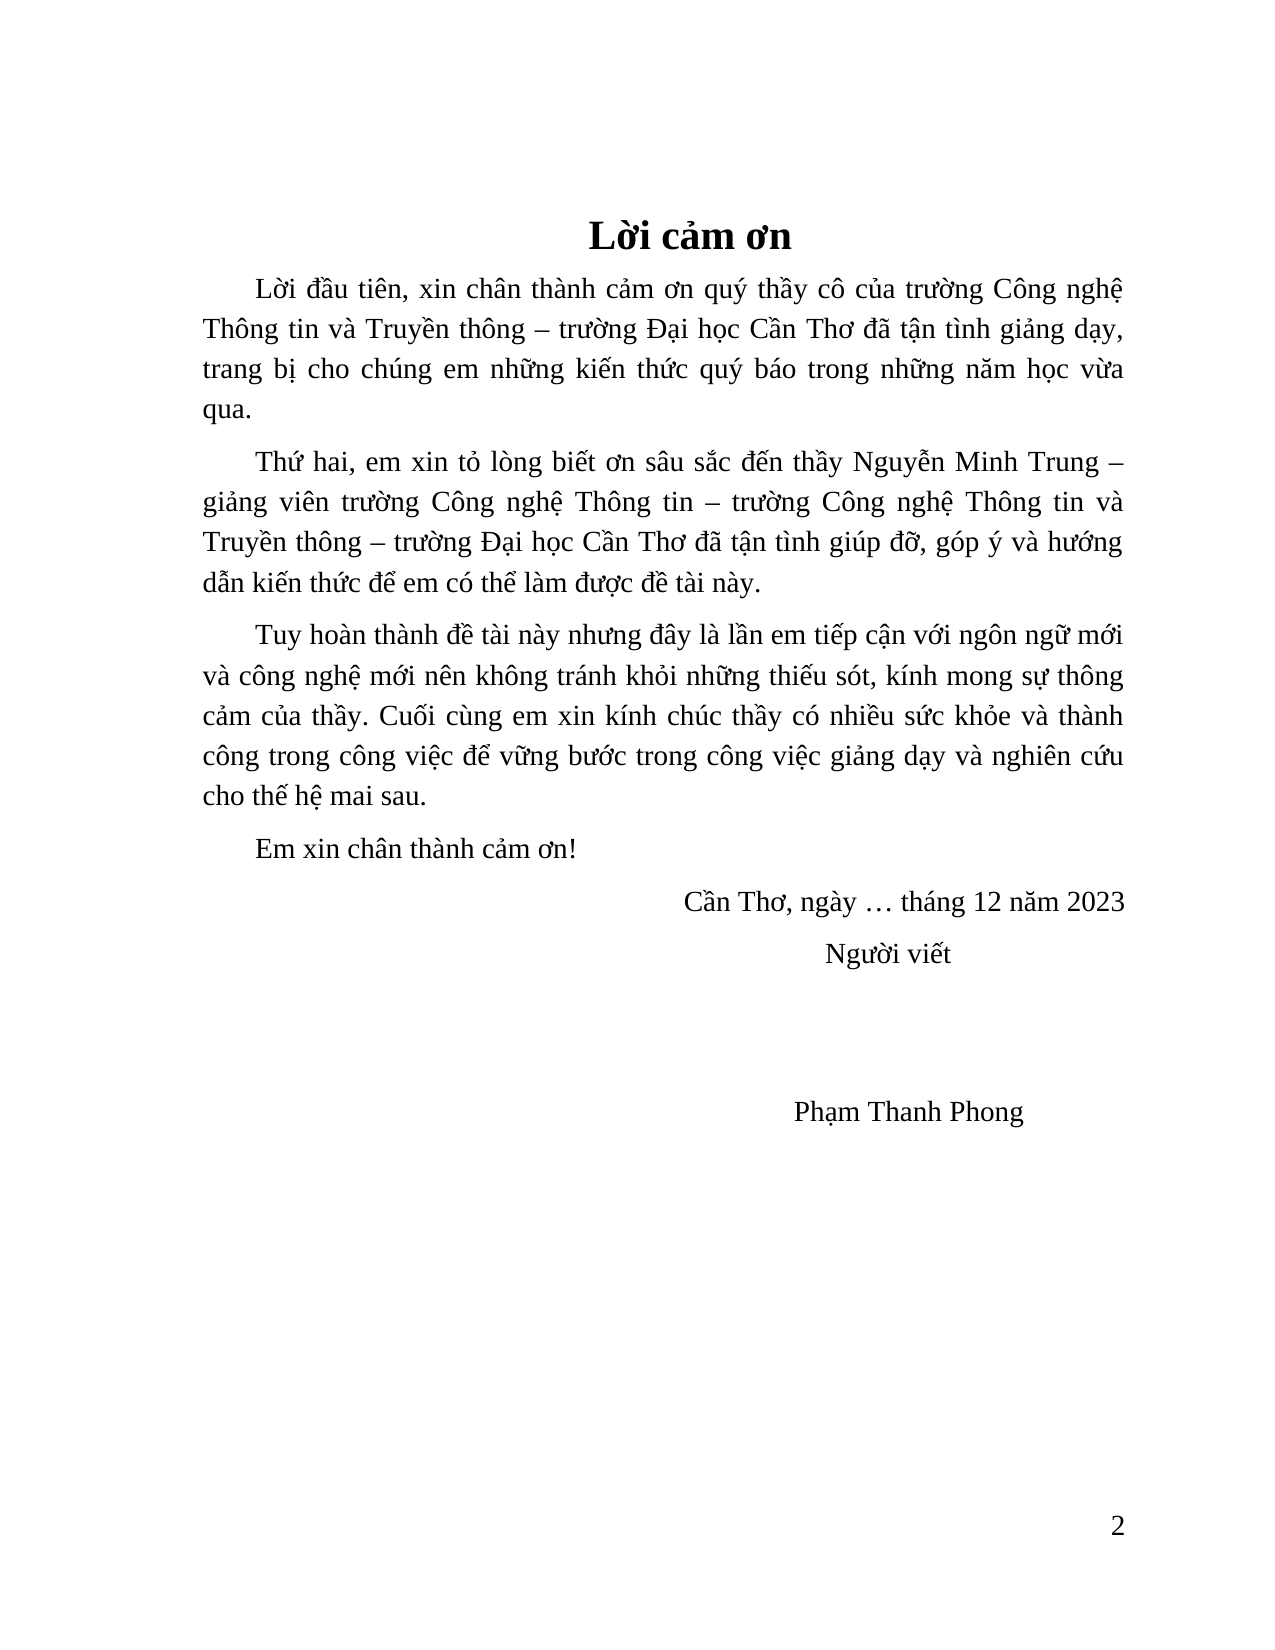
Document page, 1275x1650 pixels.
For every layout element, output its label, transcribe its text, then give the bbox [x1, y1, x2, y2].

text Tuy hoàn thành đề tài này nhưng đây là lần em tiếp cận với ngôn ngữ mới và công nghệ mới nên không tránh khỏi những thiếu sót, kính mong sự thông cảm của thầy. Cuối cùng em xin kính chúc thầy có nhiều sức khỏe và thành công trong công việc để vững bước trong công việc giảng dạy và nghiên cứu cho thế hệ mai sau. [202, 617, 1125, 812]
text Cần Thơ, ngày … tháng 12 năm 2023 [202, 884, 1125, 917]
text Lời đầu tiên, xin chân thành cảm ơn quý thầy cô của trường Công nghệ Thông tin và Truyền thông – trường Đại học Cần Thơ đã tận tình giảng dạy, trang bị cho chúng em những kiến thức quý báo trong những năm học vừa qua. [202, 271, 1125, 425]
text Thứ hai, em xin tỏ lòng biết ơn sâu sắc đến thầy Nguyễn Minh Trung – giảng viên trường Công nghệ Thông tin – trường Công nghệ Thông tin và Truyền thông – trường Đại học Cần Thơ đã tận tình giúp đỡ, góp ý và hướng dẫn kiến thức để em có thể làm được đề tài này. [202, 444, 1125, 598]
text Em xin chân thành cảm ơn! [202, 831, 1125, 864]
subtitle Lời cảm ơn [202, 210, 1125, 258]
text Người viết [202, 936, 1125, 970]
text Phạm Thanh Phong [202, 1094, 1125, 1128]
